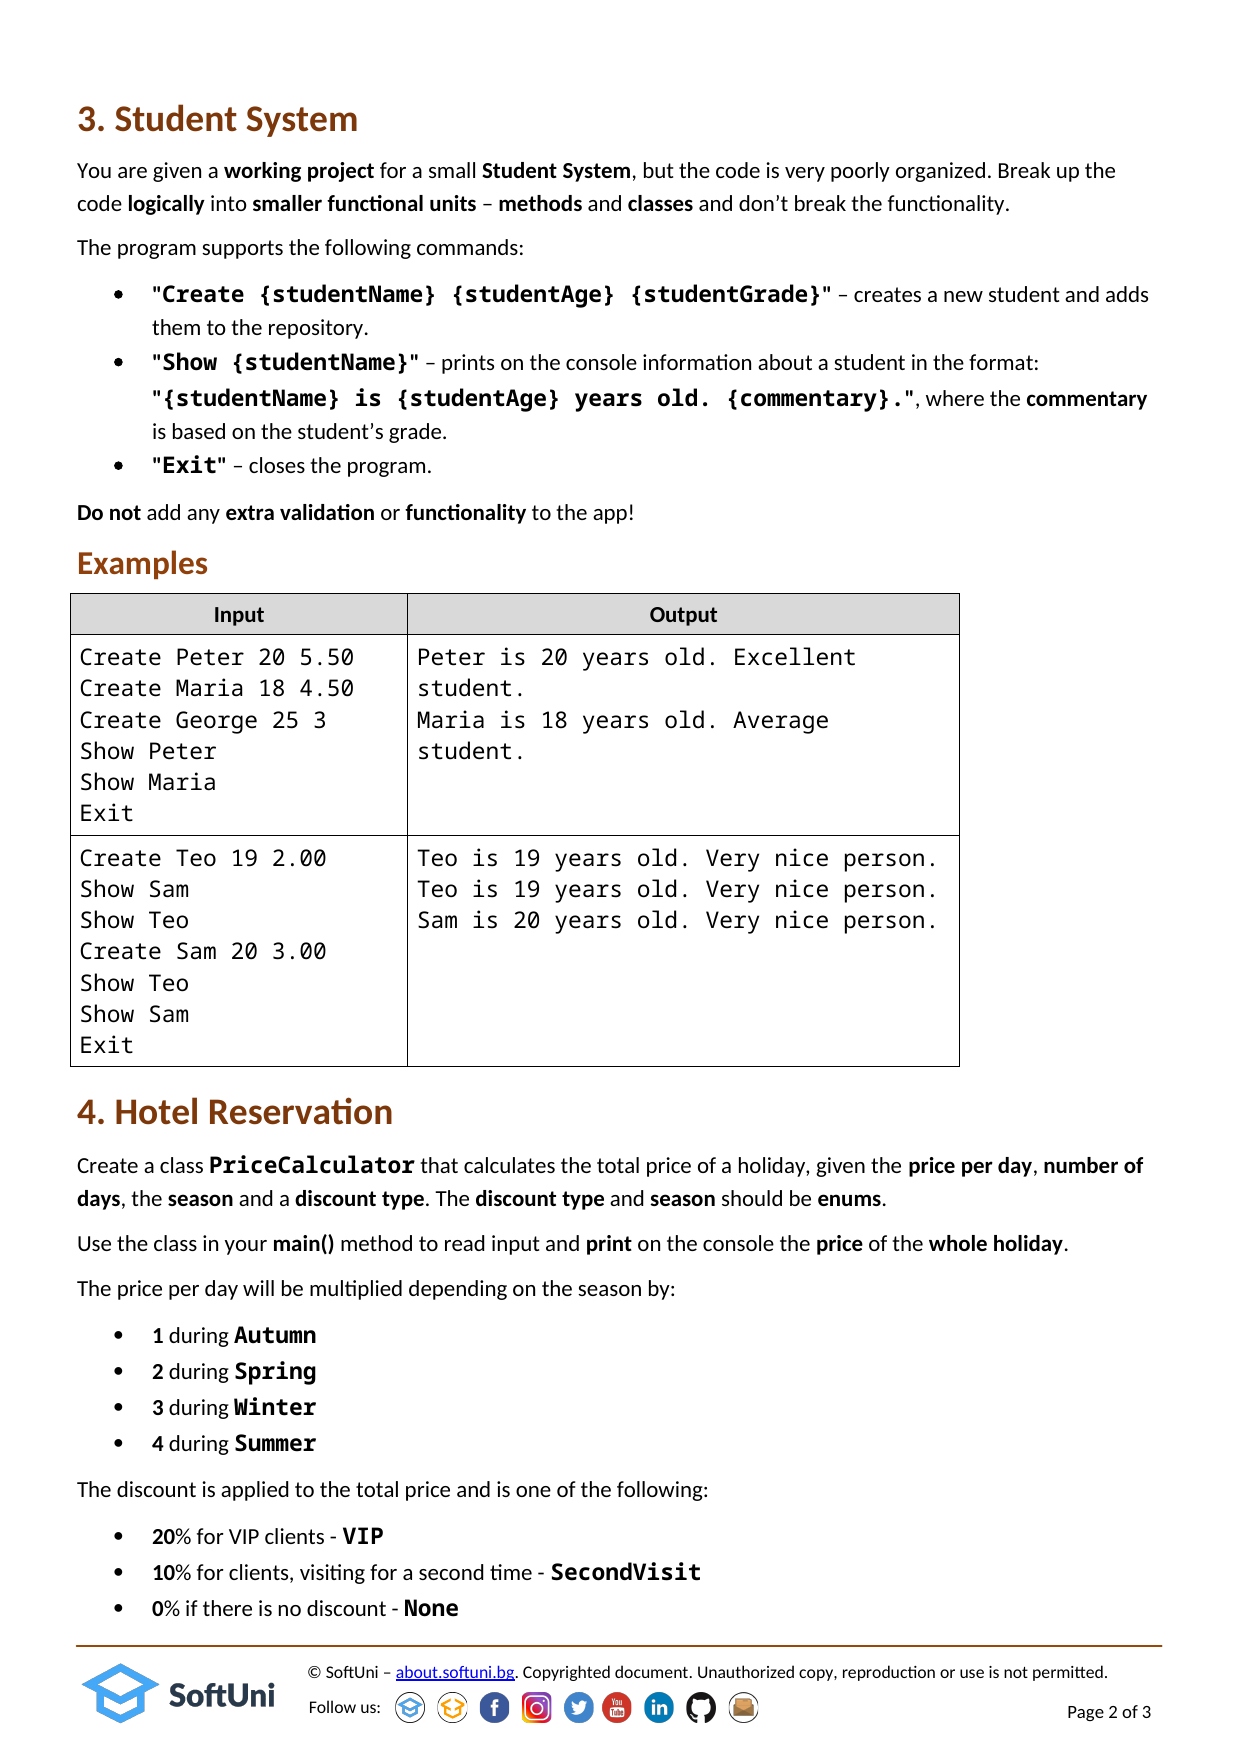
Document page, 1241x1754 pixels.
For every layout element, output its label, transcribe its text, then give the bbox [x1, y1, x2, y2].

list 10% for clients, visiting for a second time - SecondVisit [114, 1556, 1163, 1587]
list 1 during Autumn [114, 1319, 1163, 1350]
table_cell Teo is 19 years old. Very nice person. Teo is 19 years old. Very nice person. Sam is 20 years old. Very nice person. [408, 836, 959, 1066]
picture [602, 1692, 632, 1723]
list "Exit" – closes the program. [114, 449, 1163, 480]
table_cell Peter is 20 years old. Excellent student. Maria is 18 years old. Average student. [408, 635, 959, 834]
text The price per day will be multiplied depending on the season by: [77, 1274, 1163, 1302]
list 2 during Spring [114, 1354, 1163, 1386]
picture [395, 1692, 425, 1723]
picture [437, 1692, 468, 1723]
picture [479, 1692, 510, 1723]
list "Show {studentName}" – prints on the console information about a student in the format: "{studentName} is {studentAge} years old. {commentary}.", where the commentary is based on the student’s grade. [114, 346, 1163, 445]
picture [75, 1658, 281, 1729]
table_header Input [71, 594, 407, 634]
text Use the class in your main() method to read input and print on the console the price of the whole holiday. [77, 1229, 1163, 1257]
text Do not add any extra validation or functionality to the app! [77, 498, 1163, 526]
text The program supports the following commands: [77, 233, 1163, 261]
text The discount is applied to the total price and is one of the following: [77, 1475, 1163, 1503]
picture [522, 1692, 552, 1723]
list 20% for VIP clients - VIP [114, 1519, 1163, 1551]
list "Create {studentName} {studentAge} {studentGrade}" – creates a new student and adds them to the repository. [114, 278, 1163, 341]
list 3 during Winter [114, 1391, 1163, 1422]
picture [644, 1692, 653, 1701]
list 4 during Summer [114, 1426, 1163, 1458]
picture [564, 1692, 594, 1723]
picture [665, 1692, 674, 1701]
picture [644, 1714, 653, 1723]
picture [728, 1692, 759, 1723]
list 0% if there is no discount - None [114, 1591, 1163, 1623]
picture [686, 1692, 716, 1723]
picture [658, 1705, 667, 1714]
table_cell Create Peter 20 5.50 Create Maria 18 4.50 Create George 25 3 Show Peter Show Maria Exit [71, 635, 407, 834]
picture [665, 1714, 674, 1723]
text Create a class PriceCalculator that calculates the total price of a holiday, given the price per day, number of days, the season and a discount type. The discount type and season should be enums. [77, 1149, 1163, 1213]
subtitle Student System [77, 95, 1163, 141]
text You are given a working project for a small Student System, but the code is very poorly organized. Break up the code logically into smaller functional units – methods and classes and don’t break the functionality. [77, 156, 1163, 217]
table_header Output [408, 594, 959, 634]
subtitle Examples [77, 542, 1163, 583]
table_cell Create Teo 19 2.00 Show Sam Show Teo Create Sam 20 3.00 Show Teo Show Sam Exit [71, 836, 407, 1066]
subtitle Hotel Reservation [77, 1088, 1163, 1134]
